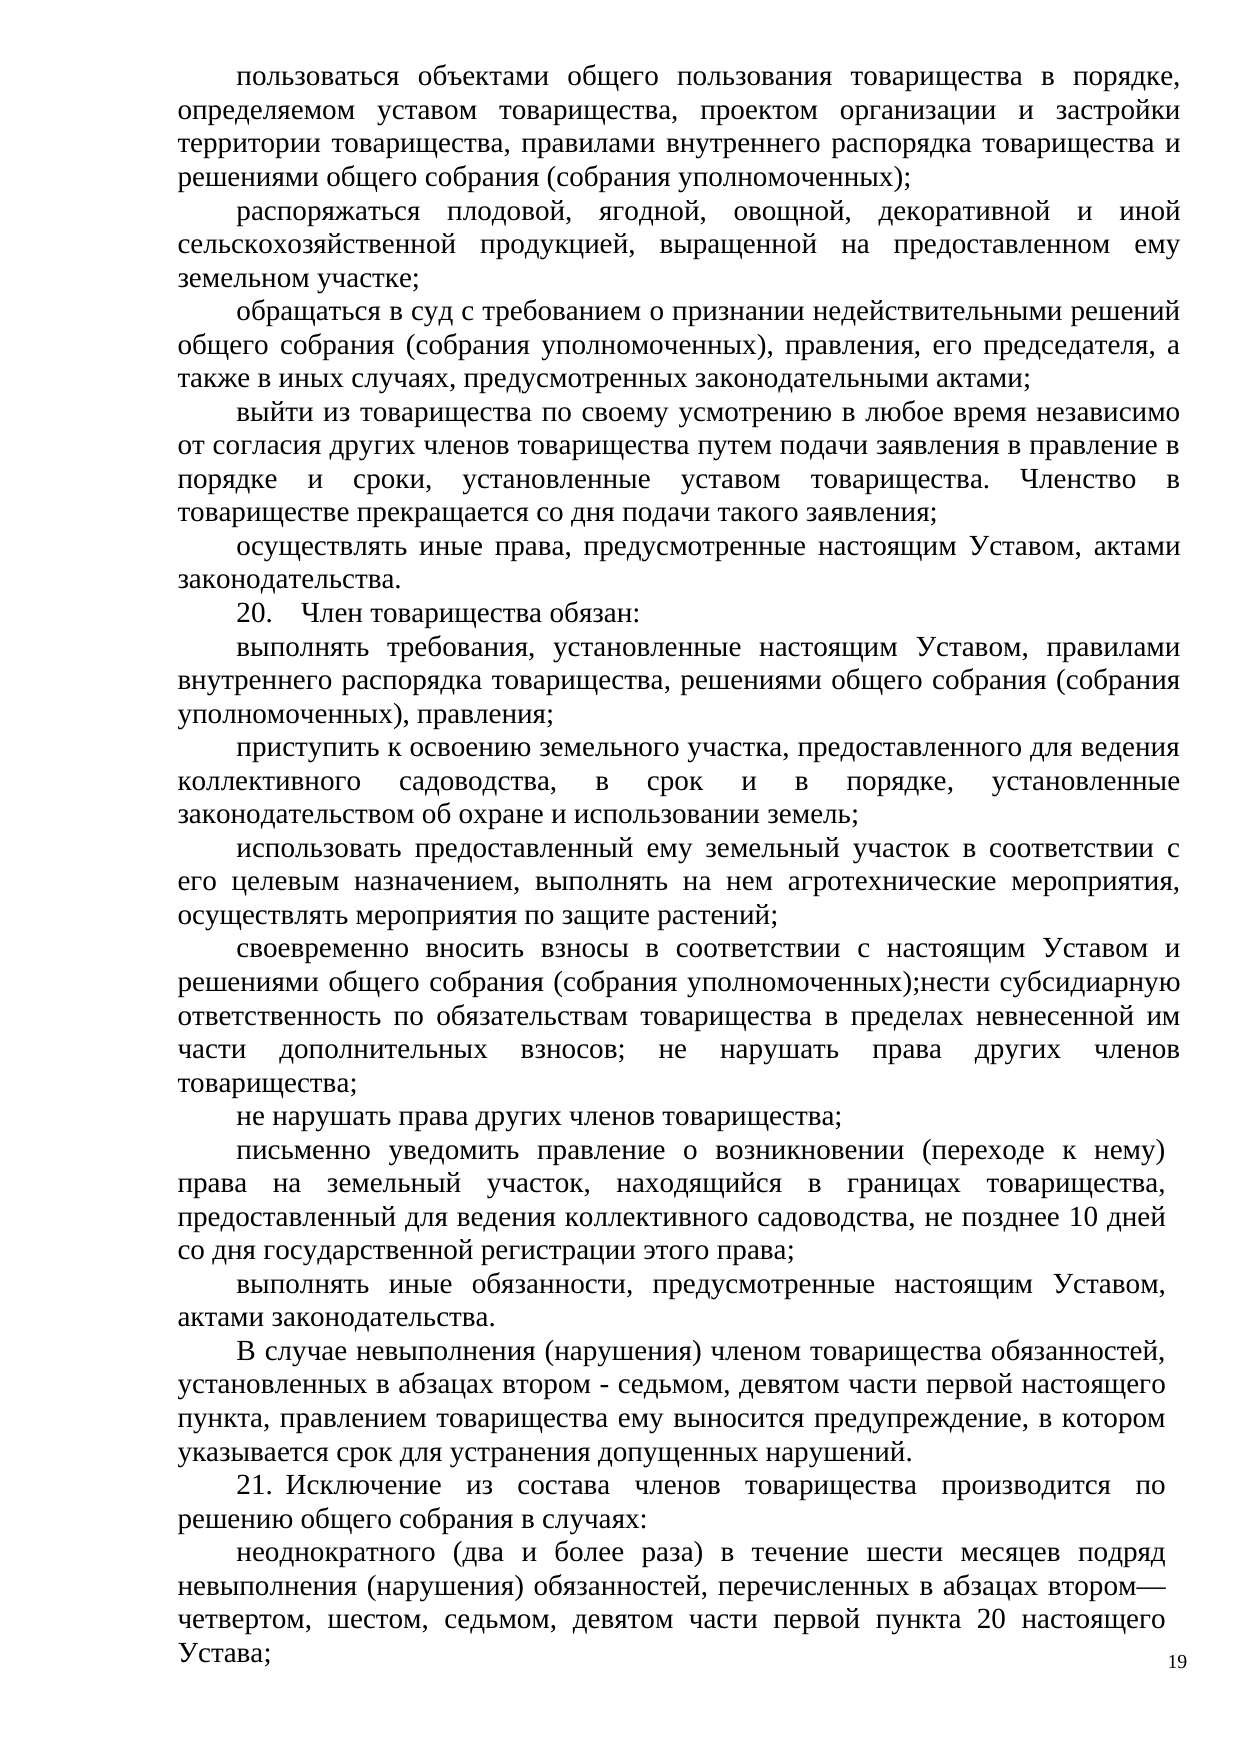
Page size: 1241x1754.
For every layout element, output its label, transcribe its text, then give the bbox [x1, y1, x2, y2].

text своевременно вносить взносы в соответствии с настоящим Уставом и решениями общего собрания (собрания уполномоченных);нести субсидиарную ответственность по обязательствам товарищества в пределах невнесенной им части дополнительных взносов; не нарушать права других членов товарищества; [177, 931, 1181, 1099]
text неоднократного (два и более раза) в течение шести месяцев подряд невыполнения (нарушения) обязанностей, перечисленных в абзацах втором— четвертом, шестом, седьмом, девятом части первой пункта 20 настоящего Устава; [177, 1535, 1167, 1669]
list Член товарищества обязан: [177, 596, 1181, 629]
text пользоваться объектами общего пользования товарищества в порядке, определяемом уставом товарищества, проектом организации и застройки территории товарищества, правилами внутреннего распорядка товарищества и решениями общего собрания (собрания уполномоченных); [177, 59, 1181, 193]
text обращаться в суд с требованием о признании недействительными решений общего собрания (собрания уполномоченных), правления, его председателя, а также в иных случаях, предусмотренных законодательными актами; [177, 294, 1181, 394]
text использовать предоставленный ему земельный участок в соответствии с его целевым назначением, выполнять на нем агротехнические мероприятия, осуществлять мероприятия по защите растений; [177, 831, 1181, 931]
text не нарушать права других членов товарищества; [177, 1099, 1181, 1132]
text В случае невыполнения (нарушения) членом товарищества обязанностей, установленных в абзацах втором - седьмом, девятом части первой настоящего пункта, правлением товарищества ему выносится предупреждение, в котором указывается срок для устранения допущенных нарушений. [177, 1334, 1167, 1468]
text распоряжаться плодовой, ягодной, овощной, декоративной и иной сельскохозяйственной продукцией, выращенной на предоставленном ему земельном участке; [177, 193, 1181, 294]
text выйти из товарищества по своему усмотрению в любое время независимо от согласия других членов товарищества путем подачи заявления в правление в порядке и сроки, установленные уставом товарищества. Членство в товариществе прекращается со дня подачи такого заявления; [177, 394, 1181, 529]
text письменно уведомить правление о возникновении (переходе к нему) права на земельный участок, находящийся в границах товарищества, предоставленный для ведения коллективного садоводства, не позднее 10 дней со дня государственной регистрации этого права; [177, 1132, 1167, 1267]
text выполнять требования, установленные настоящим Уставом, правилами внутреннего распорядка товарищества, решениями общего собрания (собрания уполномоченных), правления; [177, 629, 1181, 730]
text осуществлять иные права, предусмотренные настоящим Уставом, актами законодательства. [177, 529, 1181, 596]
text приступить к освоению земельного участка, предоставленного для ведения коллективного садоводства, в срок и в порядке, установленные законодательством об охране и использовании земель; [177, 730, 1181, 831]
list Исключение из состава членов товарищества производится по решению общего собрания в случаях: [177, 1468, 1167, 1535]
text выполнять иные обязанности, предусмотренные настоящим Уставом, актами законодательства. [177, 1267, 1167, 1334]
